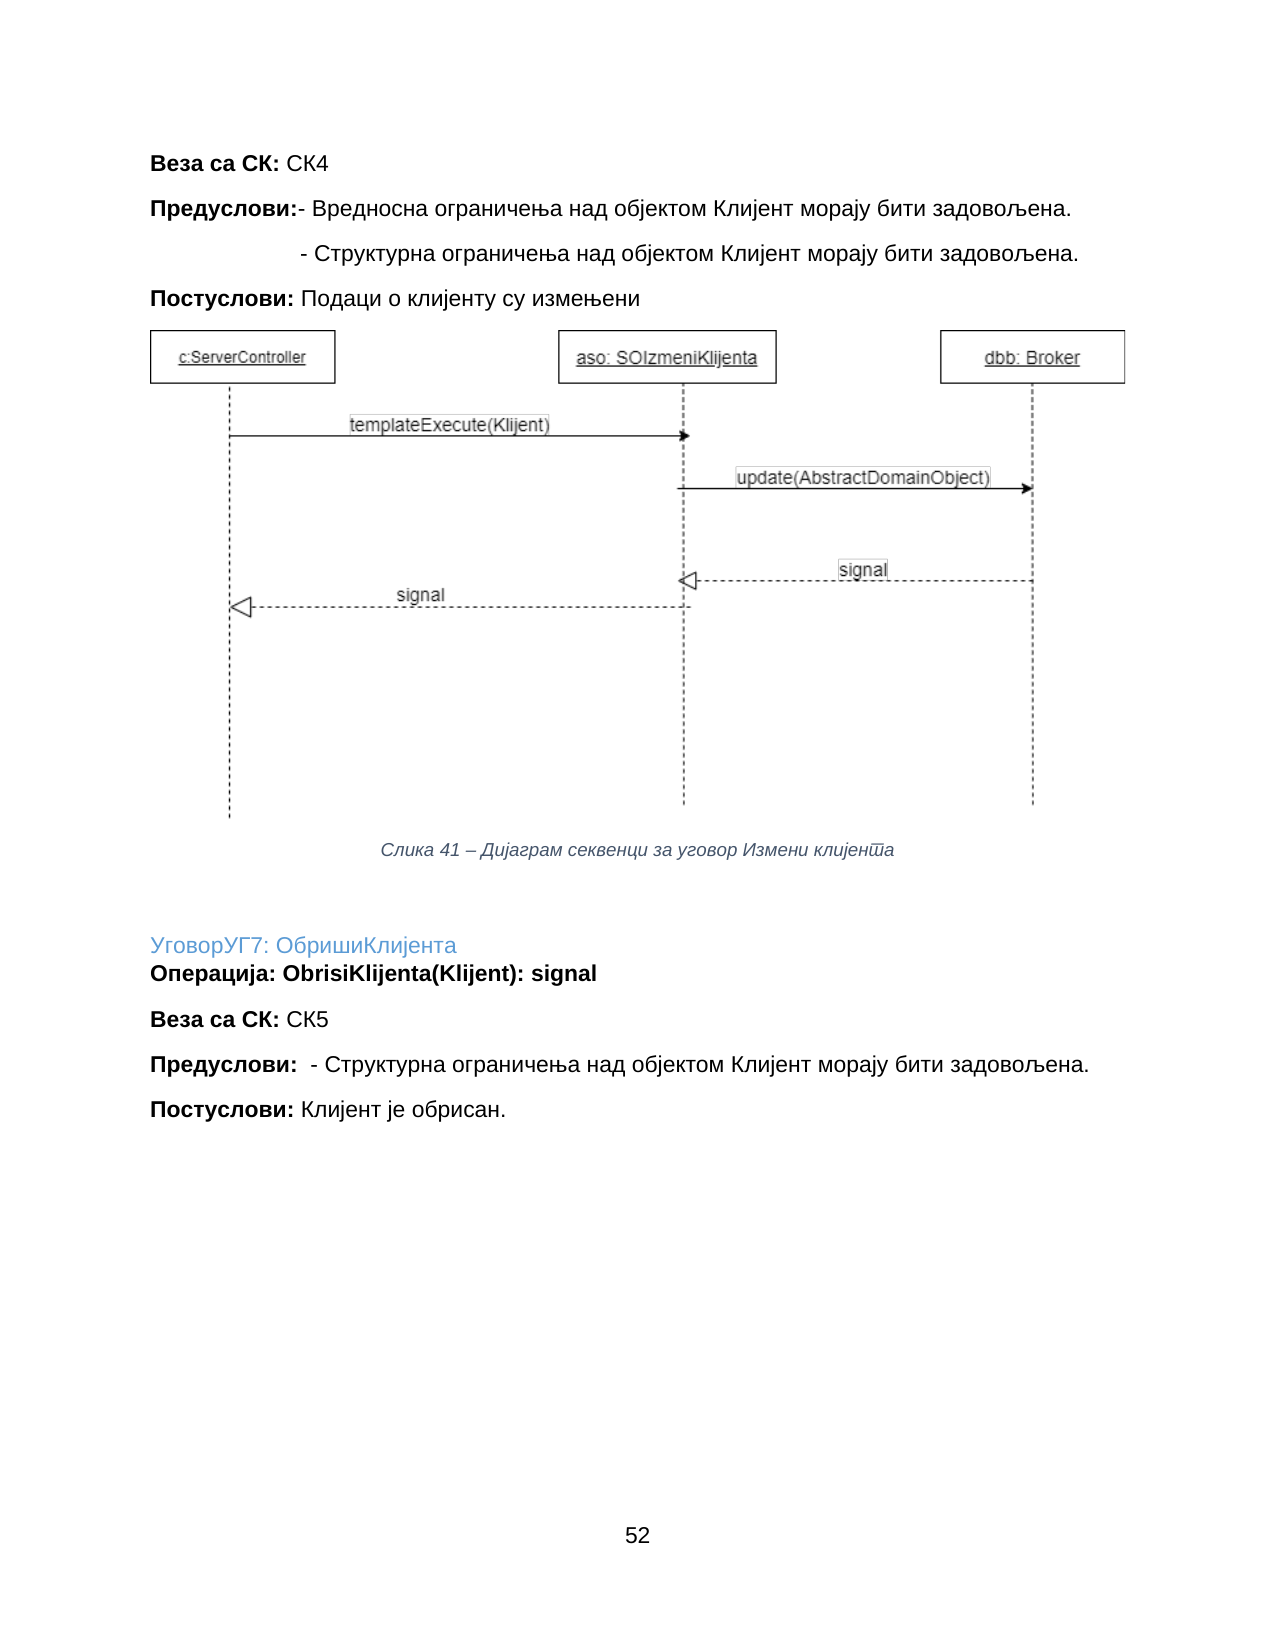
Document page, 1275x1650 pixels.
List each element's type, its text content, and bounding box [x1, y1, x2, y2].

text - Структурна ограничења над објектом Клијент морају бити задовољена. [150, 240, 1125, 267]
text Постуслови: Подаци о клијенту су измењени [150, 285, 1125, 312]
text Предуслови: - Структурна ограничења над објектом Клијент морају бити задовољена. [150, 1051, 1125, 1077]
text Веза са СК: СК4 [150, 150, 1125, 176]
subtitle УговорУГ7: ОбришиКлијента [150, 932, 1125, 958]
text Слика 41 – Дијаграм секвенци за уговор Измени клијента [150, 839, 1125, 860]
text Веза са СК: СК5 [150, 1006, 1125, 1032]
text Постуслови: Клијент је обрисан. [150, 1096, 1125, 1122]
picture [150, 330, 1125, 820]
text Операција: ObrisiKlijenta(Klijent): signal [150, 960, 1125, 987]
text Предуслови:- Вредносна ограничења над објектом Клијент морају бити задовољена. [150, 195, 1125, 221]
